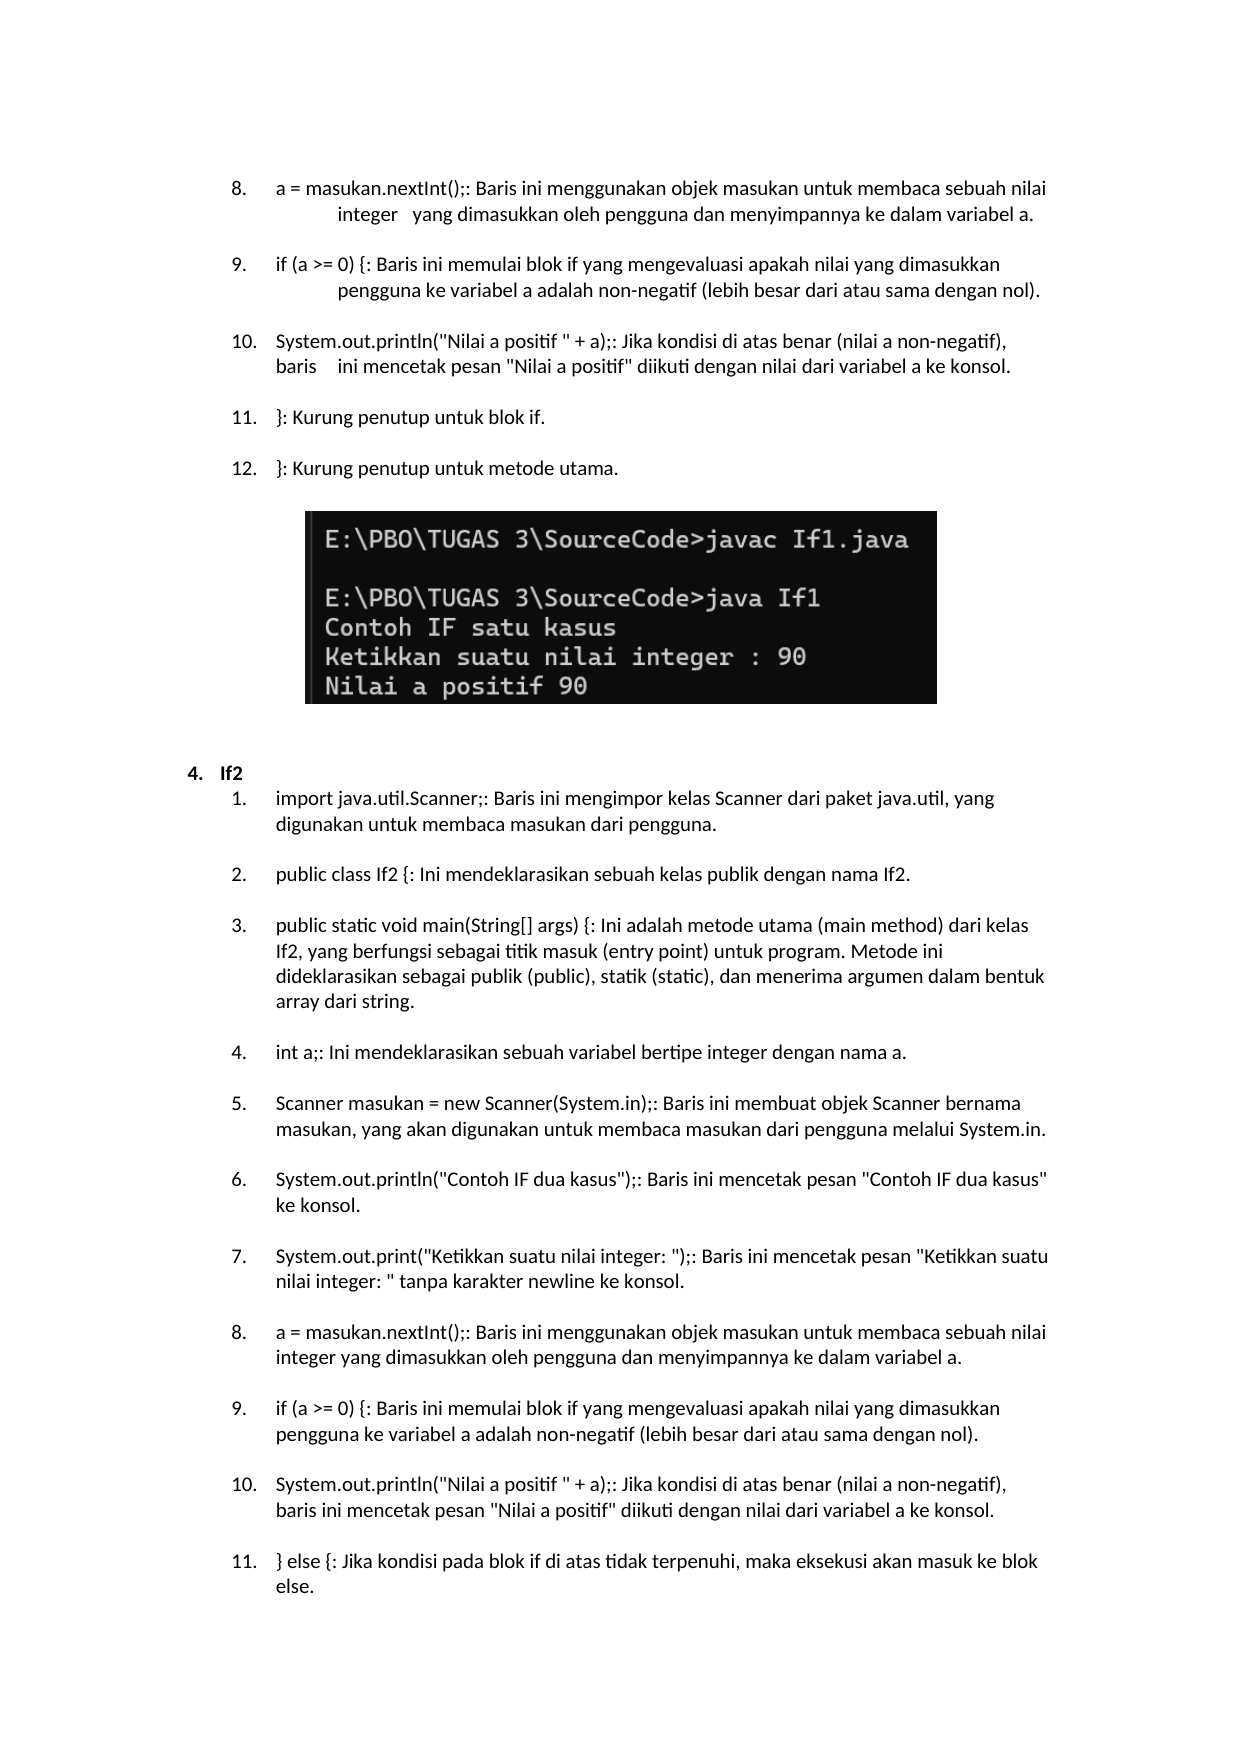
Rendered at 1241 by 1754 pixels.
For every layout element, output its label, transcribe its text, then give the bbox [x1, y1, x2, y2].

list if (a >= 0) {: Baris ini memulai blok if yang mengevaluasi apakah nilai yang dimasukkan pengguna ke variabel a adalah non-negatif (lebih besar dari atau sama dengan nol). [231, 252, 1053, 302]
list If2 [187, 760, 1053, 785]
list a = masukan.nextInt();: Baris ini menggunakan objek masukan untuk membaca sebuah nilai integer yang dimasukkan oleh pengguna dan menyimpannya ke dalam variabel a. [231, 175, 1053, 226]
picture [303, 511, 937, 704]
list }: Kurung penutup untuk metode utama. [231, 455, 1053, 480]
list public static void main(String[] args) {: Ini adalah metode utama (main method) dari kelas If2, yang berfungsi sebagai titik masuk (entry point) untuk program. Metode ini dideklarasikan sebagai publik (public), statik (static), dan menerima argumen dalam bentuk array dari string. [231, 912, 1053, 1014]
list if (a >= 0) {: Baris ini memulai blok if yang mengevaluasi apakah nilai yang dimasukkan pengguna ke variabel a adalah non-negatif (lebih besar dari atau sama dengan nol). [231, 1395, 1053, 1446]
list System.out.println("Nilai a positif " + a);: Jika kondisi di atas benar (nilai a non-negatif), baris ini mencetak pesan "Nilai a positif" diikuti dengan nilai dari variabel a ke konsol. [231, 328, 1053, 379]
list }: Kurung penutup untuk blok if. [231, 404, 1053, 429]
list } else {: Jika kondisi pada blok if di atas tidak terpenuhi, maka eksekusi akan masuk ke blok else. [231, 1548, 1053, 1599]
list System.out.print("Ketikkan suatu nilai integer: ");: Baris ini mencetak pesan "Ketikkan suatu nilai integer: " tanpa karakter newline ke konsol. [231, 1243, 1053, 1294]
list System.out.println("Contoh IF dua kasus");: Baris ini mencetak pesan "Contoh IF dua kasus" ke konsol. [231, 1167, 1053, 1217]
list public class If2 {: Ini mendeklarasikan sebuah kelas publik dengan nama If2. [231, 862, 1053, 887]
list System.out.println("Nilai a positif " + a);: Jika kondisi di atas benar (nilai a non-negatif), baris ini mencetak pesan "Nilai a positif" diikuti dengan nilai dari variabel a ke konsol. [231, 1472, 1053, 1522]
list int a;: Ini mendeklarasikan sebuah variabel bertipe integer dengan nama a. [231, 1039, 1053, 1065]
list Scanner masukan = new Scanner(System.in);: Baris ini membuat objek Scanner bernama masukan, yang akan digunakan untuk membaca masukan dari pengguna melalui System.in. [231, 1090, 1053, 1141]
list a = masukan.nextInt();: Baris ini menggunakan objek masukan untuk membaca sebuah nilai integer yang dimasukkan oleh pengguna dan menyimpannya ke dalam variabel a. [231, 1319, 1053, 1370]
list import java.util.Scanner;: Baris ini mengimpor kelas Scanner dari paket java.util, yang digunakan untuk membaca masukan dari pengguna. [231, 785, 1053, 836]
